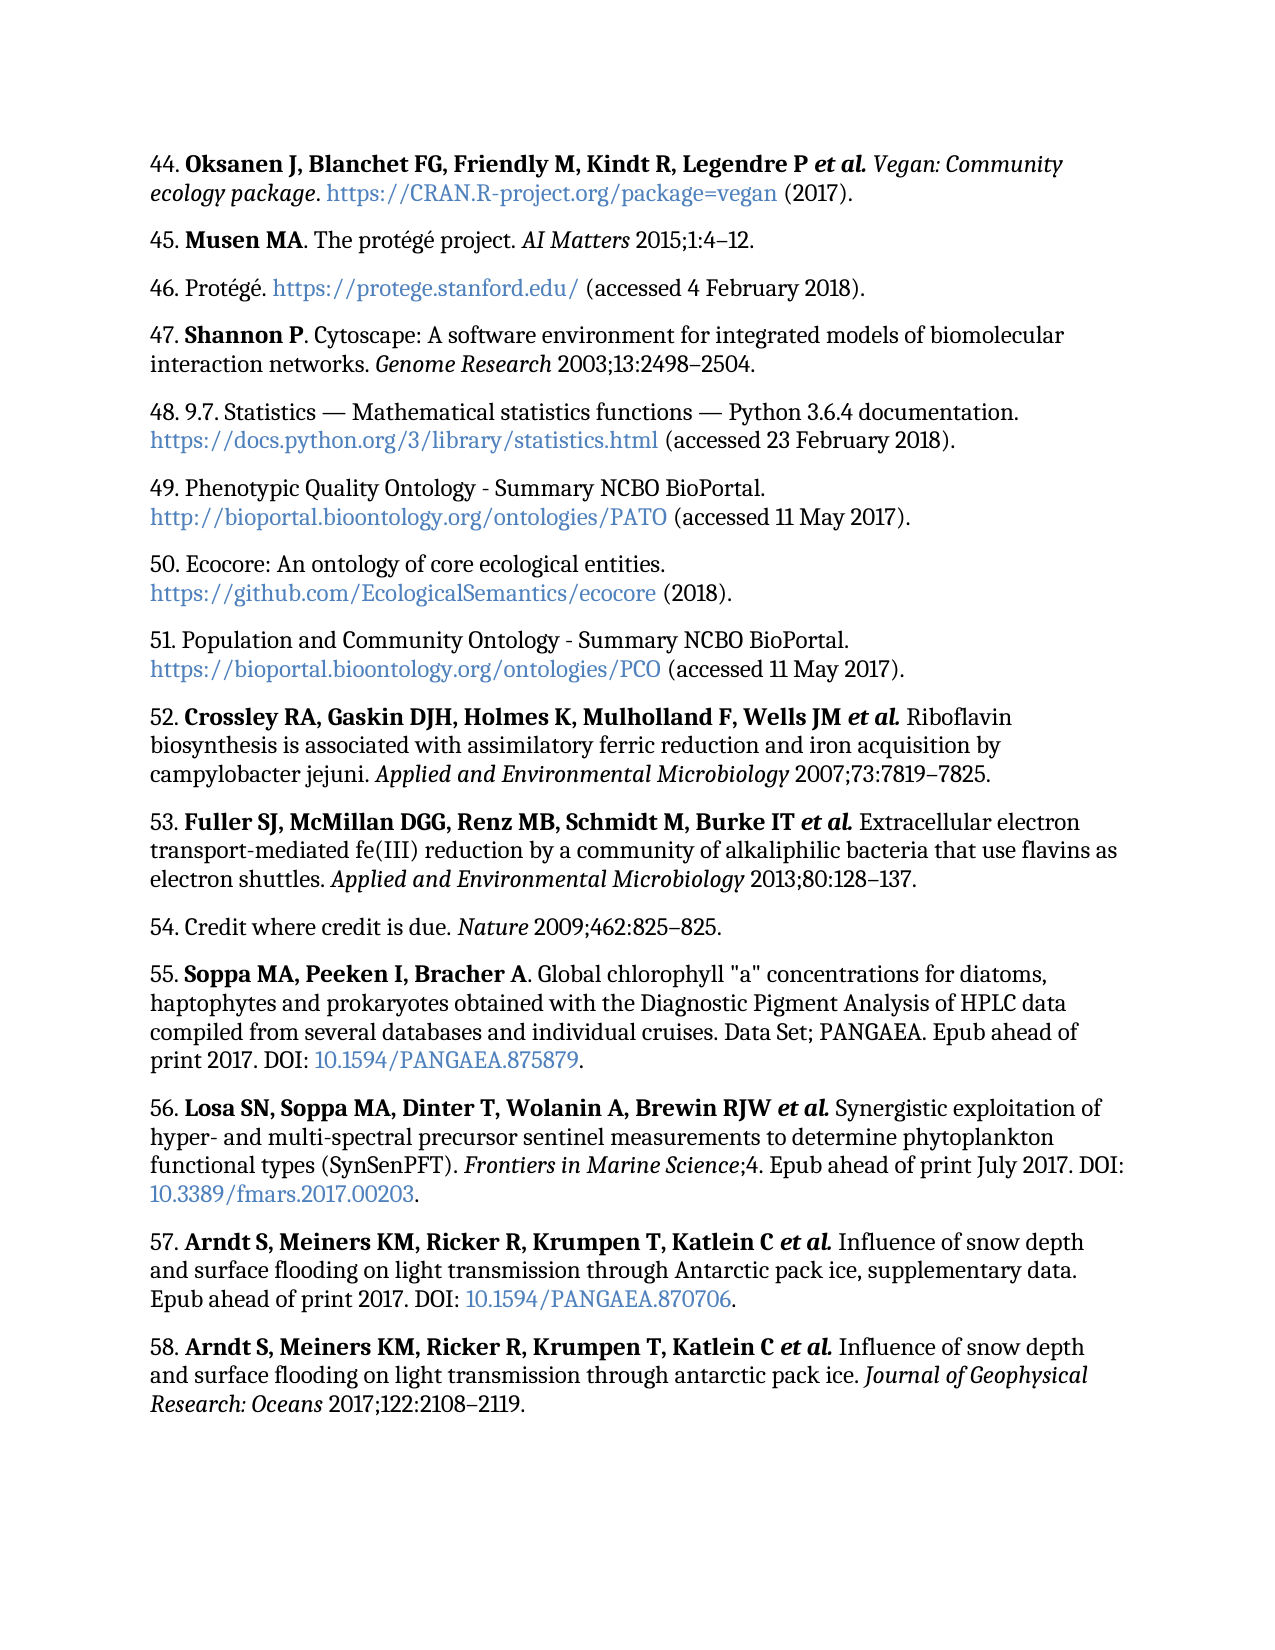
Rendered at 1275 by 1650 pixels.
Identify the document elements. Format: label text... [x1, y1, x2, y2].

text 54. Credit where credit is due. Nature 2009;462:825–825. [150, 912, 1125, 941]
text 56. Losa SN, Soppa MA, Dinter T, Wolanin A, Brewin RJW et al. Synergistic exploitation of hyper- and multi-spectral precursor sentinel measurements to determine phytoplankton functional types (SynSenPFT). Frontiers in Marine Science;4. Epub ahead of print July 2017. DOI: 10.3389/fmars.2017.00203. [150, 1094, 1125, 1209]
text 57. Arndt S, Meiners KM, Ricker R, Krumpen T, Katlein C et al. Influence of snow depth and surface flooding on light transmission through Antarctic pack ice, supplementary data. Epub ahead of print 2017. DOI: 10.1594/PANGAEA.870706. [150, 1227, 1125, 1314]
text 58. Arndt S, Meiners KM, Ricker R, Krumpen T, Katlein C et al. Influence of snow depth and surface flooding on light transmission through antarctic pack ice. Journal of Geophysical Research: Oceans 2017;122:2108–2119. [150, 1332, 1125, 1419]
text 52. Crossley RA, Gaskin DJH, Holmes K, Mulholland F, Wells JM et al. Riboflavin biosynthesis is associated with assimilatory ferric reduction and iron acquisition by campylobacter jejuni. Applied and Environmental Microbiology 2007;73:7819–7825. [150, 702, 1125, 789]
text 48. 9.7. Statistics — Mathematical statistics functions — Python 3.6.4 documentation. https://docs.python.org/3/library/statistics.html (accessed 23 February 2018). [150, 397, 1125, 455]
text 44. Oksanen J, Blanchet FG, Friendly M, Kindt R, Legendre P et al. Vegan: Community ecology package. https://CRAN.R-project.org/package=vegan (2017). [150, 150, 1125, 207]
text 53. Fuller SJ, McMillan DGG, Renz MB, Schmidt M, Burke IT et al. Extracellular electron transport-mediated fe(III) reduction by a community of alkaliphilic bacteria that use flavins as electron shuttles. Applied and Environmental Microbiology 2013;80:128–137. [150, 807, 1125, 894]
text 51. Population and Community Ontology - Summary NCBO BioPortal. https://bioportal.bioontology.org/ontologies/PCO (accessed 11 May 2017). [150, 626, 1125, 684]
text 49. Phenotypic Quality Ontology - Summary NCBO BioPortal. http://bioportal.bioontology.org/ontologies/PATO (accessed 11 May 2017). [150, 474, 1125, 531]
text 46. Protégé. https://protege.stanford.edu/ (accessed 4 February 2018). [150, 274, 1125, 302]
text 50. Ecocore: An ontology of core ecological entities. https://github.com/EcologicalSemantics/ecocore (2018). [150, 550, 1125, 607]
text 55. Soppa MA, Peeken I, Bracher A. Global chlorophyll "a" concentrations for diatoms, haptophytes and prokaryotes obtained with the Diagnostic Pigment Analysis of HPLC data compiled from several databases and individual cruises. Data Set; PANGAEA. Epub ahead of print 2017. DOI: 10.1594/PANGAEA.875879. [150, 960, 1125, 1075]
text 47. Shannon P. Cytoscape: A software environment for integrated models of biomolecular interaction networks. Genome Research 2003;13:2498–2504. [150, 321, 1125, 379]
text 45. Musen MA. The protégé project. AI Matters 2015;1:4–12. [150, 226, 1125, 255]
